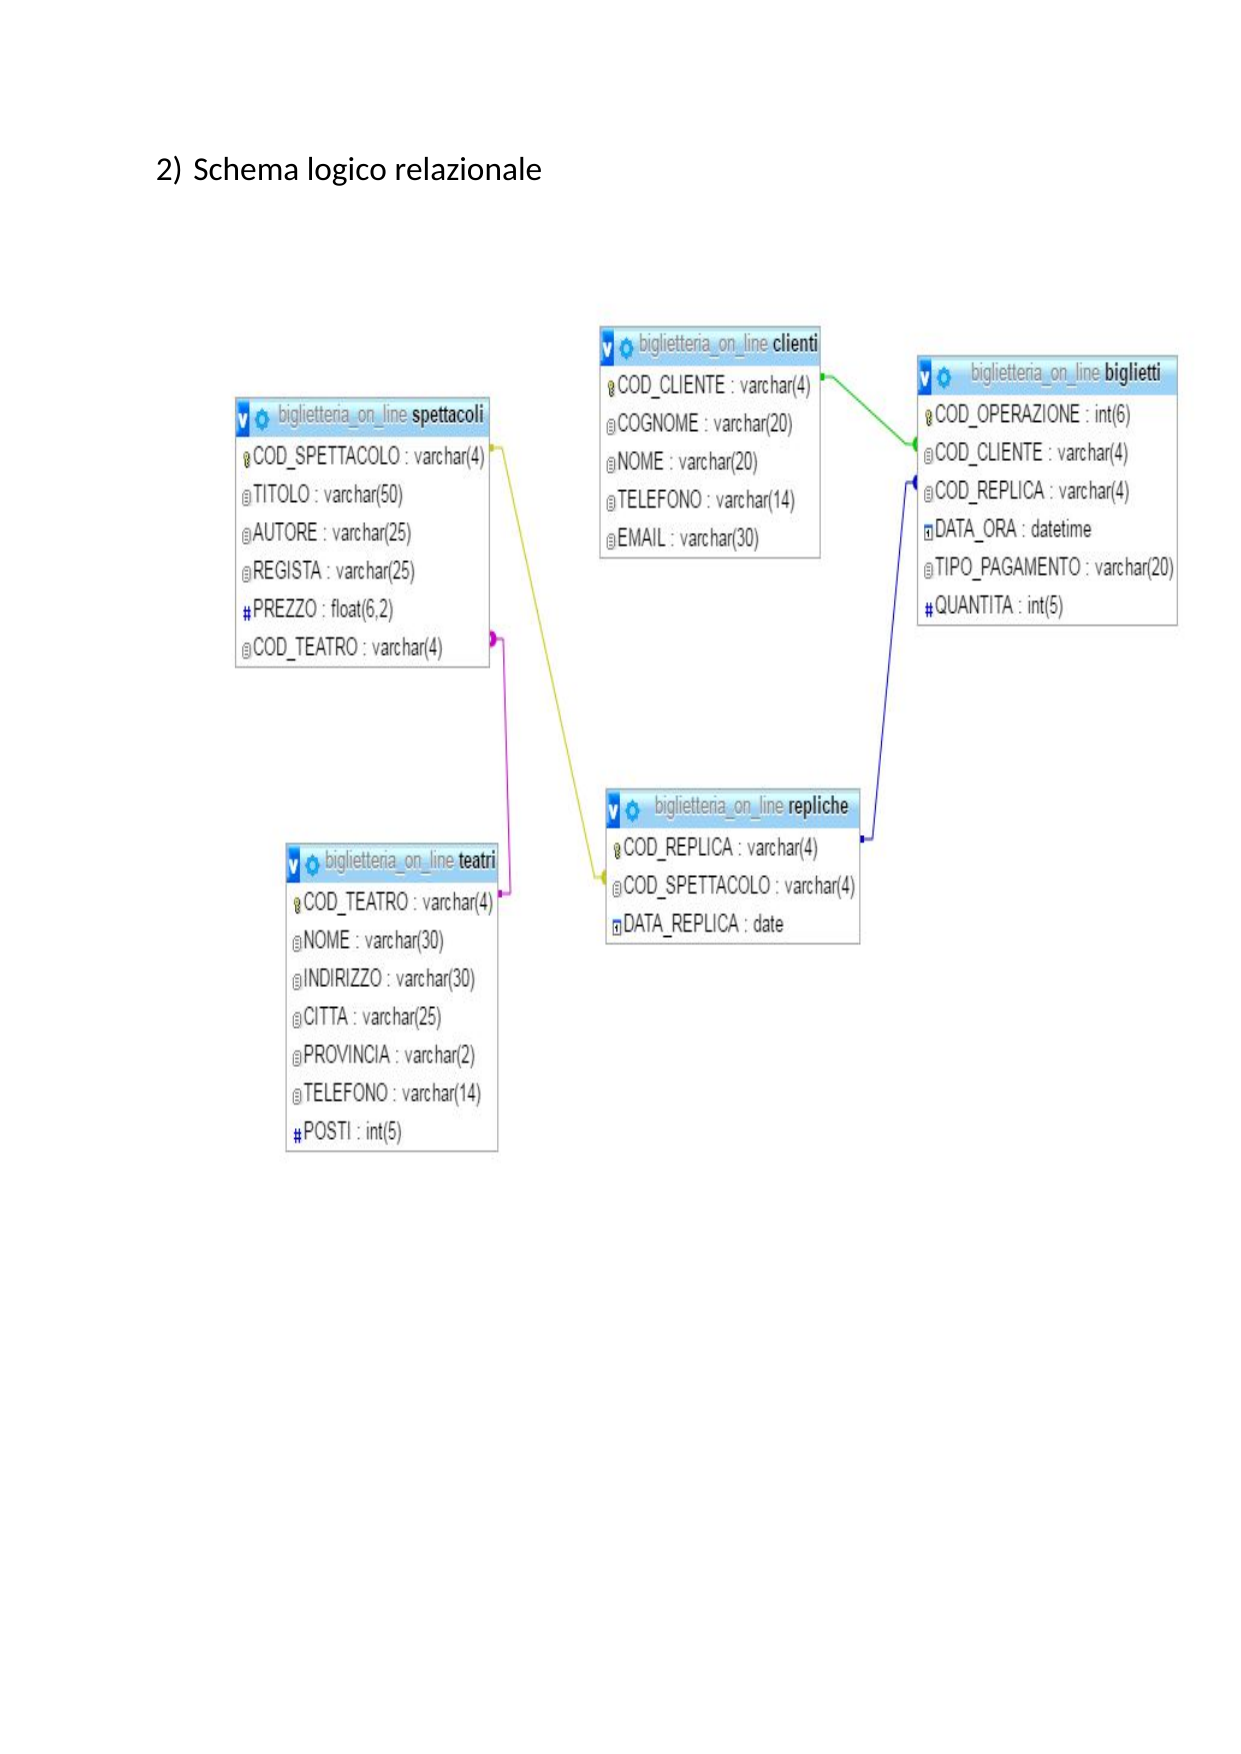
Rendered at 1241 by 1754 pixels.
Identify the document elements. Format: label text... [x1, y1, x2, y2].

picture [193, 188, 1241, 1249]
